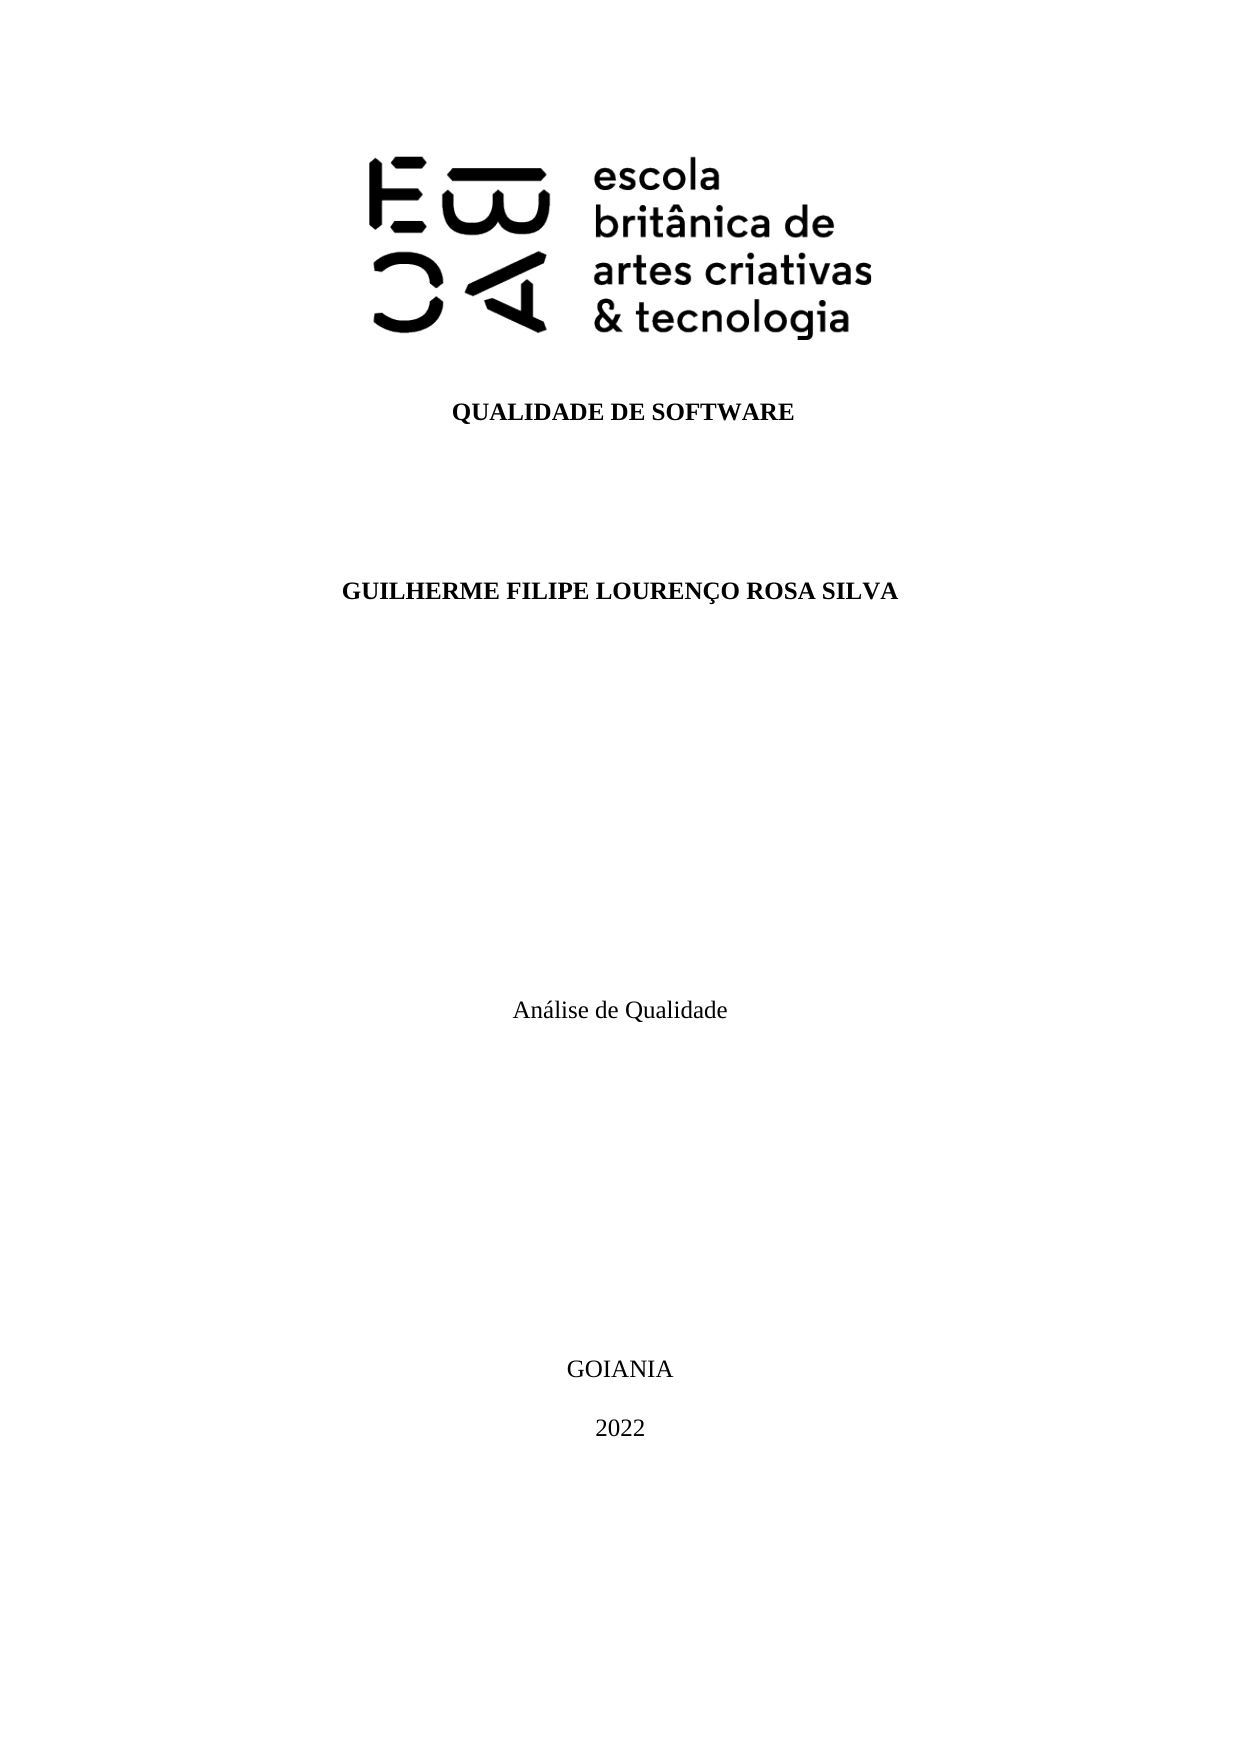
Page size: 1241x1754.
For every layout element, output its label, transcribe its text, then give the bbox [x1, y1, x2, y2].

text GUILHERME FILIPE LOURENÇO ROSA SILVA [177, 576, 1063, 605]
text GOIANIA [177, 1354, 1063, 1382]
text QUALIDADE DE SOFTWARE [177, 397, 1063, 426]
text Análise de Qualidade [177, 995, 1063, 1024]
text 2022 [177, 1413, 1063, 1442]
picture [369, 147, 872, 340]
